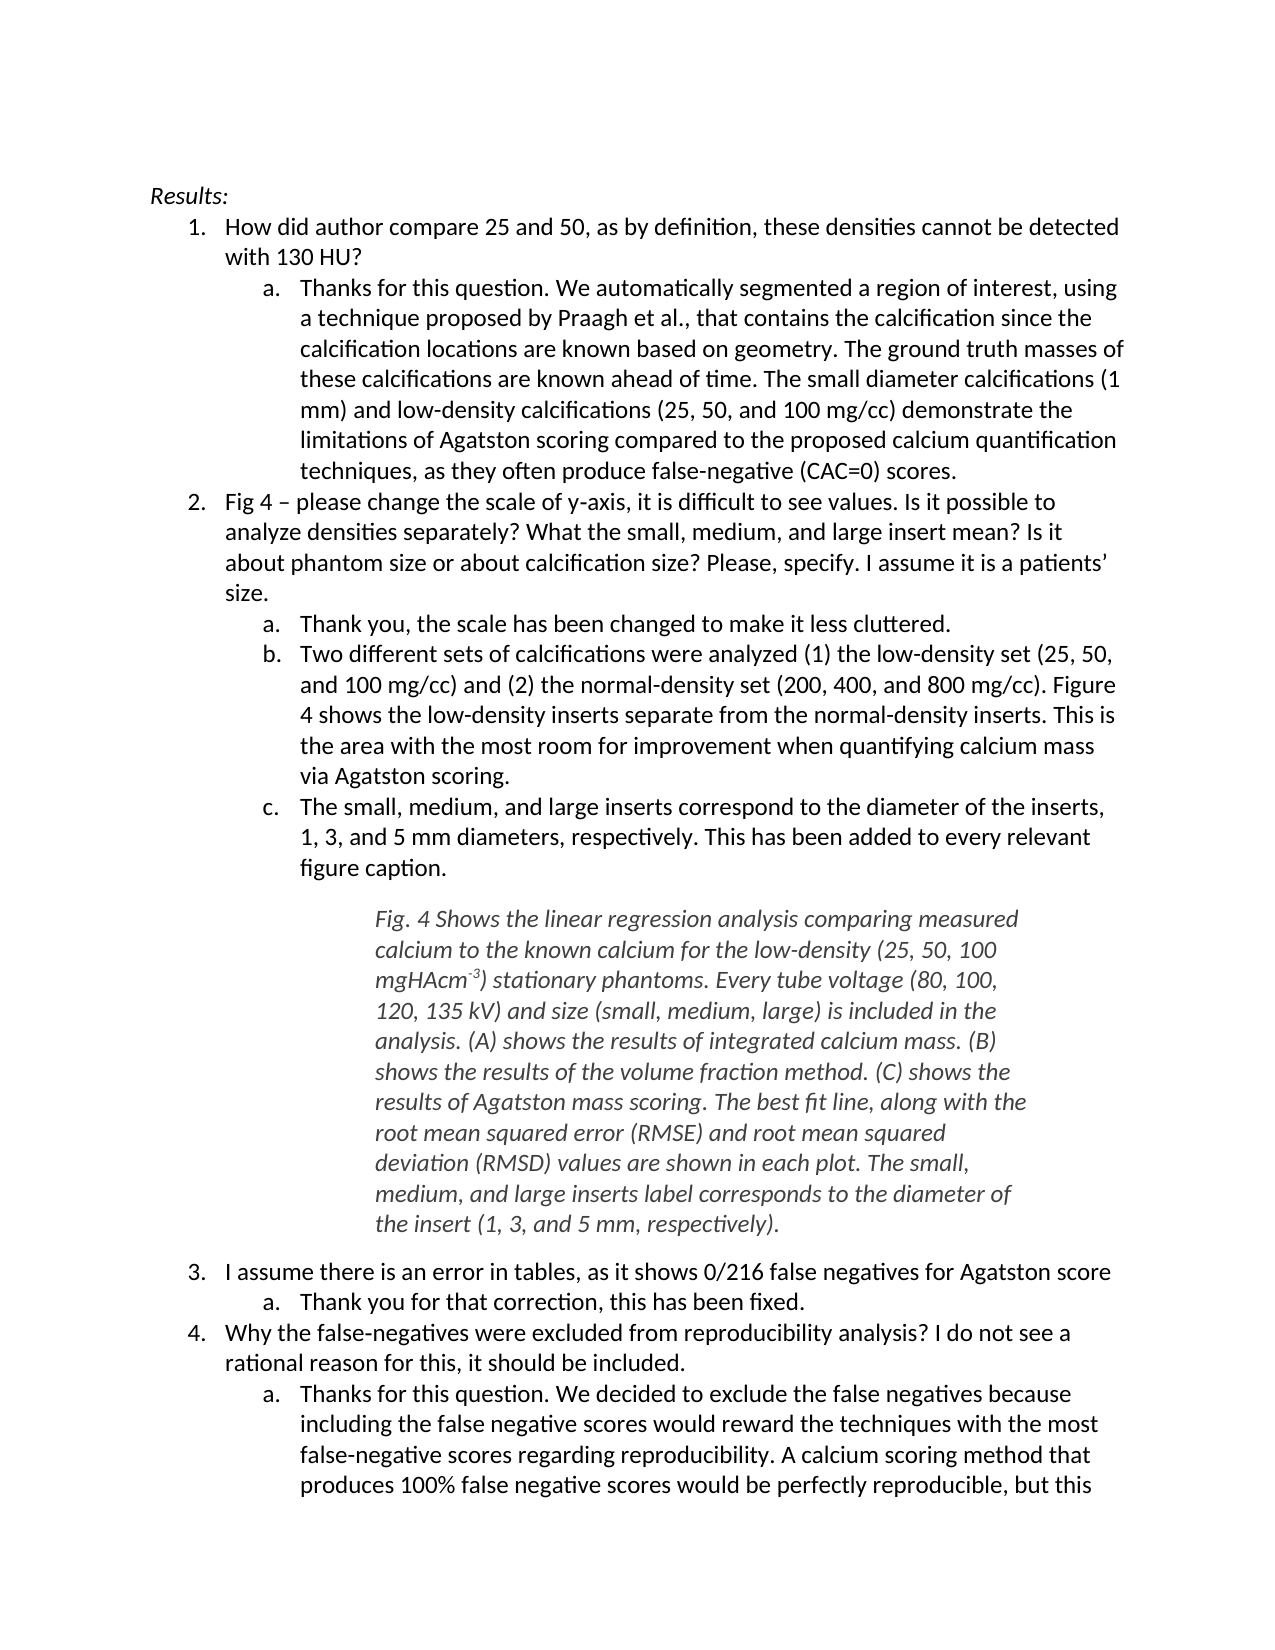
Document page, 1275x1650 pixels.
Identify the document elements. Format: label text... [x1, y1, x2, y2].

list Two different sets of calcifications were analyzed (1) the low-density set (25, 50, and 100 mg/cc) and (2) the normal-density set (200, 400, and 800 mg/cc). Figure 4 shows the low-density inserts separate from the normal-density inserts. This is the area with the most room for improvement when quantifying calcium mass via Agatston scoring. [262, 638, 1125, 791]
text Results: [150, 181, 1125, 211]
list How did author compare 25 and 50, as by definition, these densities cannot be detected with 130 HU? [187, 211, 1125, 272]
list Thanks for this question. We automatically segmented a region of interest, using a technique proposed by Praagh et al., that contains the calcification since the calcification locations are known based on geometry. The ground truth masses of these calcifications are known ahead of time. The small diameter calcifications (1 mm) and low-density calcifications (25, 50, and 100 mg/cc) demonstrate the limitations of Agatston scoring compared to the proposed calcium quantification techniques, as they often produce false-negative (CAC=0) scores. [262, 272, 1125, 486]
list Thank you, the scale has been changed to make it less cluttered. [262, 608, 1125, 638]
list Why the false‐negatives were excluded from reproducibility analysis? I do not see a rational reason for this, it should be included. [187, 1317, 1125, 1378]
list The small, medium, and large inserts correspond to the diameter of the inserts, 1, 3, and 5 mm diameters, respectively. This has been added to every relevant figure caption. [262, 791, 1125, 882]
text Fig. 4 Shows the linear regression analysis comparing measured calcium to the known calcium for the low-density (25, 50, 100 mgHAcm-3) stationary phantoms. Every tube voltage (80, 100, 120, 135 kV) and size (small, medium, large) is included in the analysis. (A) shows the results of integrated calcium mass. (B) shows the results of the volume fraction method. (C) shows the results of Agatston mass scoring. The best fit line, along with the root mean squared error (RMSE) and root mean squared deviation (RMSD) values are shown in each plot. The small, medium, and large inserts label corresponds to the diameter of the insert (1, 3, and 5 mm, respectively). [375, 903, 1035, 1239]
list Thank you for that correction, this has been fixed. [262, 1286, 1125, 1317]
list I assume there is an error in tables, as it shows 0/216 false negatives for Agatston score [187, 1256, 1125, 1286]
